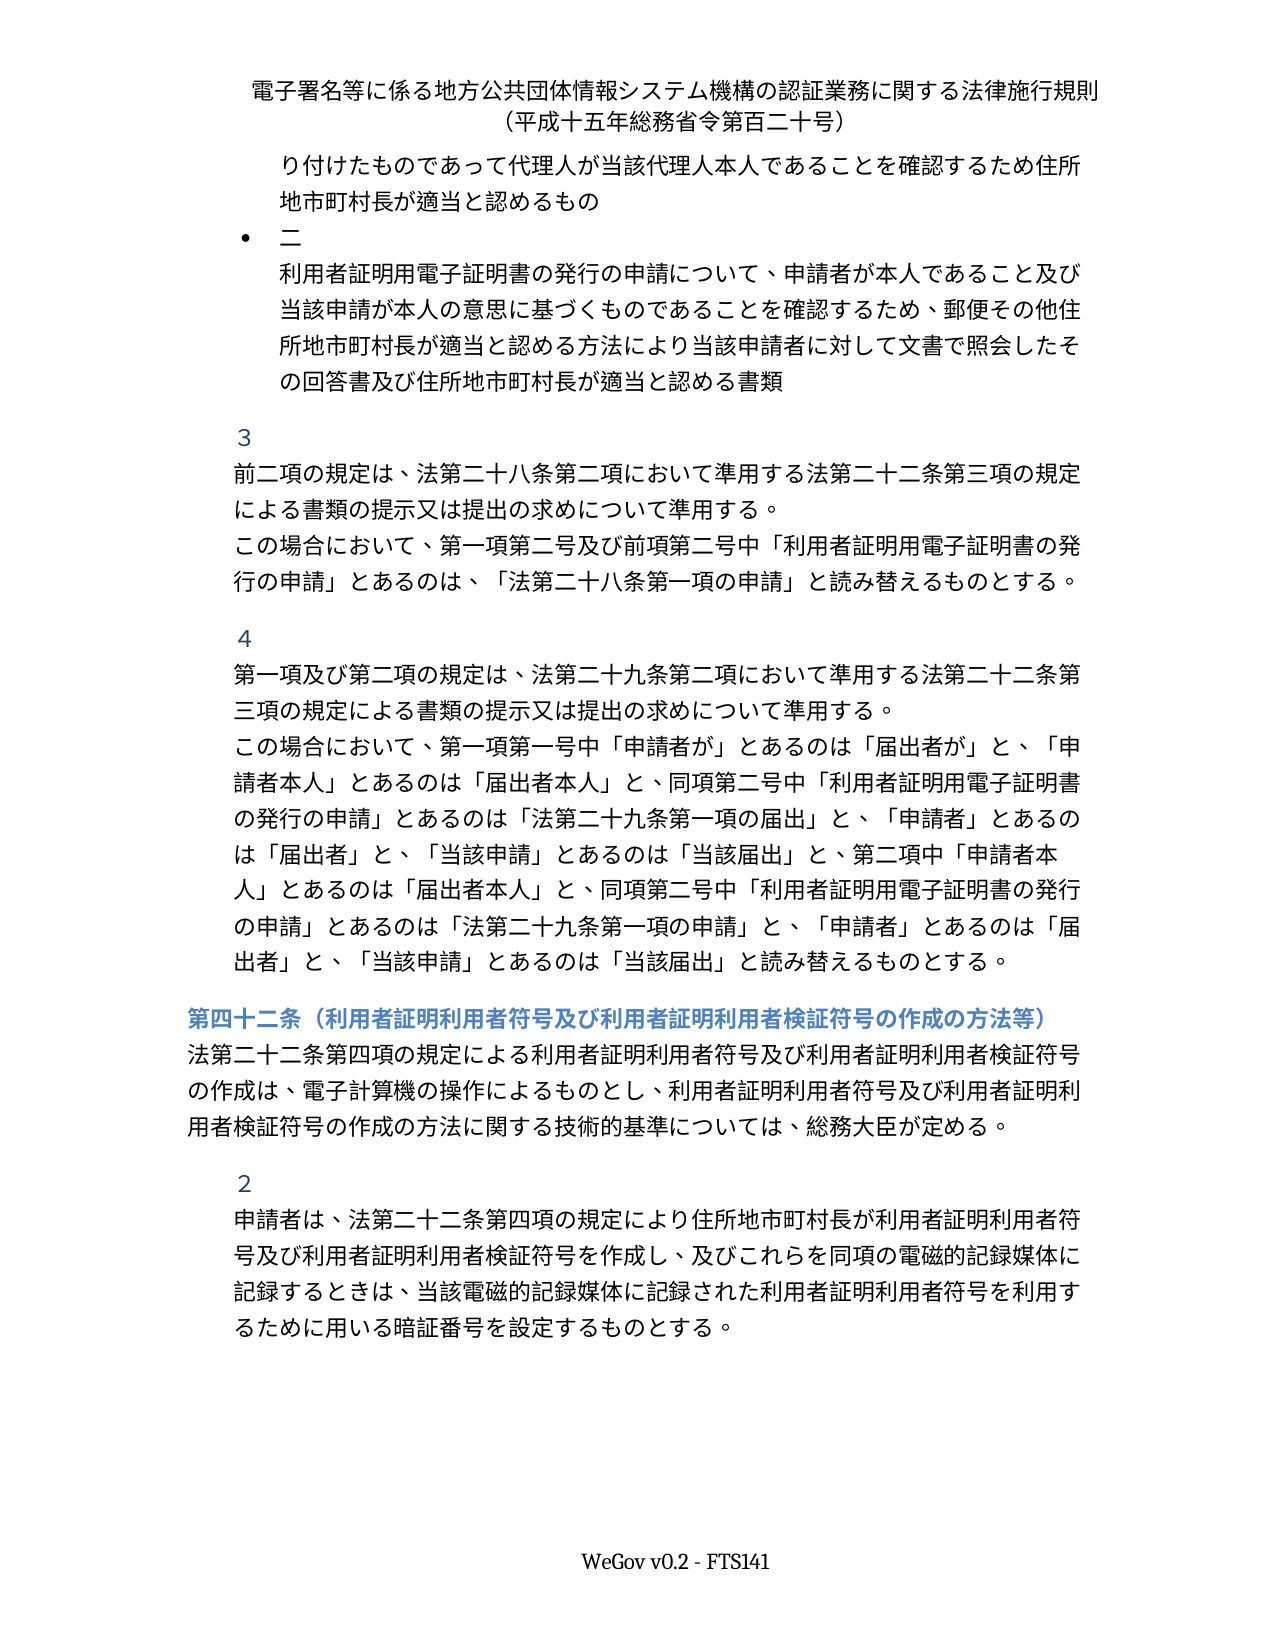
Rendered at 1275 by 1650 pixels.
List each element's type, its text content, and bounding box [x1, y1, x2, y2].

subtitle ２ [233, 1168, 1087, 1199]
subtitle ３ [233, 422, 1087, 454]
text 申請者は、法第二十二条第四項の規定により住所地市町村長が利用者証明利用者符号及び利用者証明利用者検証符号を作成し、及びこれらを同項の電磁的記録媒体に記録するときは、当該電磁的記録媒体に記録された利用者証明利用者符号を利用するために用いる暗証番号を設定するものとする。 [233, 1204, 1087, 1343]
text 前二項の規定は、法第二十八条第二項において準用する法第二十二条第三項の規定による書類の提示又は提出の求めについて準用する。 この場合において、第一項第二号及び前項第二号中「利用者証明用電子証明書の発行の申請」とあるのは、「法第二十八条第一項の申請」と読み替えるものとする。 [233, 458, 1087, 597]
subtitle ４ [233, 623, 1087, 654]
text 第一項及び第二項の規定は、法第二十九条第二項において準用する法第二十二条第三項の規定による書類の提示又は提出の求めについて準用する。 この場合において、第一項第一号中「申請者が」とあるのは「届出者が」と、「申請者本人」とあるのは「届出者本人」と、同項第二号中「利用者証明用電子証明書の発行の申請」とあるのは「法第二十九条第一項の届出」と、「申請者」とあるのは「届出者」と、「当該申請」とあるのは「当該届出」と、第二項中「申請者本人」とあるのは「届出者本人」と、同項第二号中「利用者証明用電子証明書の発行の申請」とあるのは「法第二十九条第一項の申請」と、「申請者」とあるのは「届出者」と、「当該申請」とあるのは「当該届出」と読み替えるものとする。 [233, 659, 1087, 978]
list 二 利用者証明用電子証明書の発行の申請について、申請者が本人であること及び当該申請が本人の意思に基づくものであることを確認するため、郵便その他住所地市町村長が適当と認める方法により当該申請者に対して文書で照会したその回答書及び住所地市町村長が適当と認める書類 [242, 222, 1087, 397]
text 法第二十二条第四項の規定による利用者証明利用者符号及び利用者証明利用者検証符号の作成は、電子計算機の操作によるものとし、利用者証明利用者符号及び利用者証明利用者検証符号の作成の方法に関する技術的基準については、総務大臣が定める。 [187, 1039, 1087, 1142]
subtitle 第四十二条（利用者証明利用者符号及び利用者証明利用者検証符号の作成の方法等） [187, 1003, 1087, 1034]
